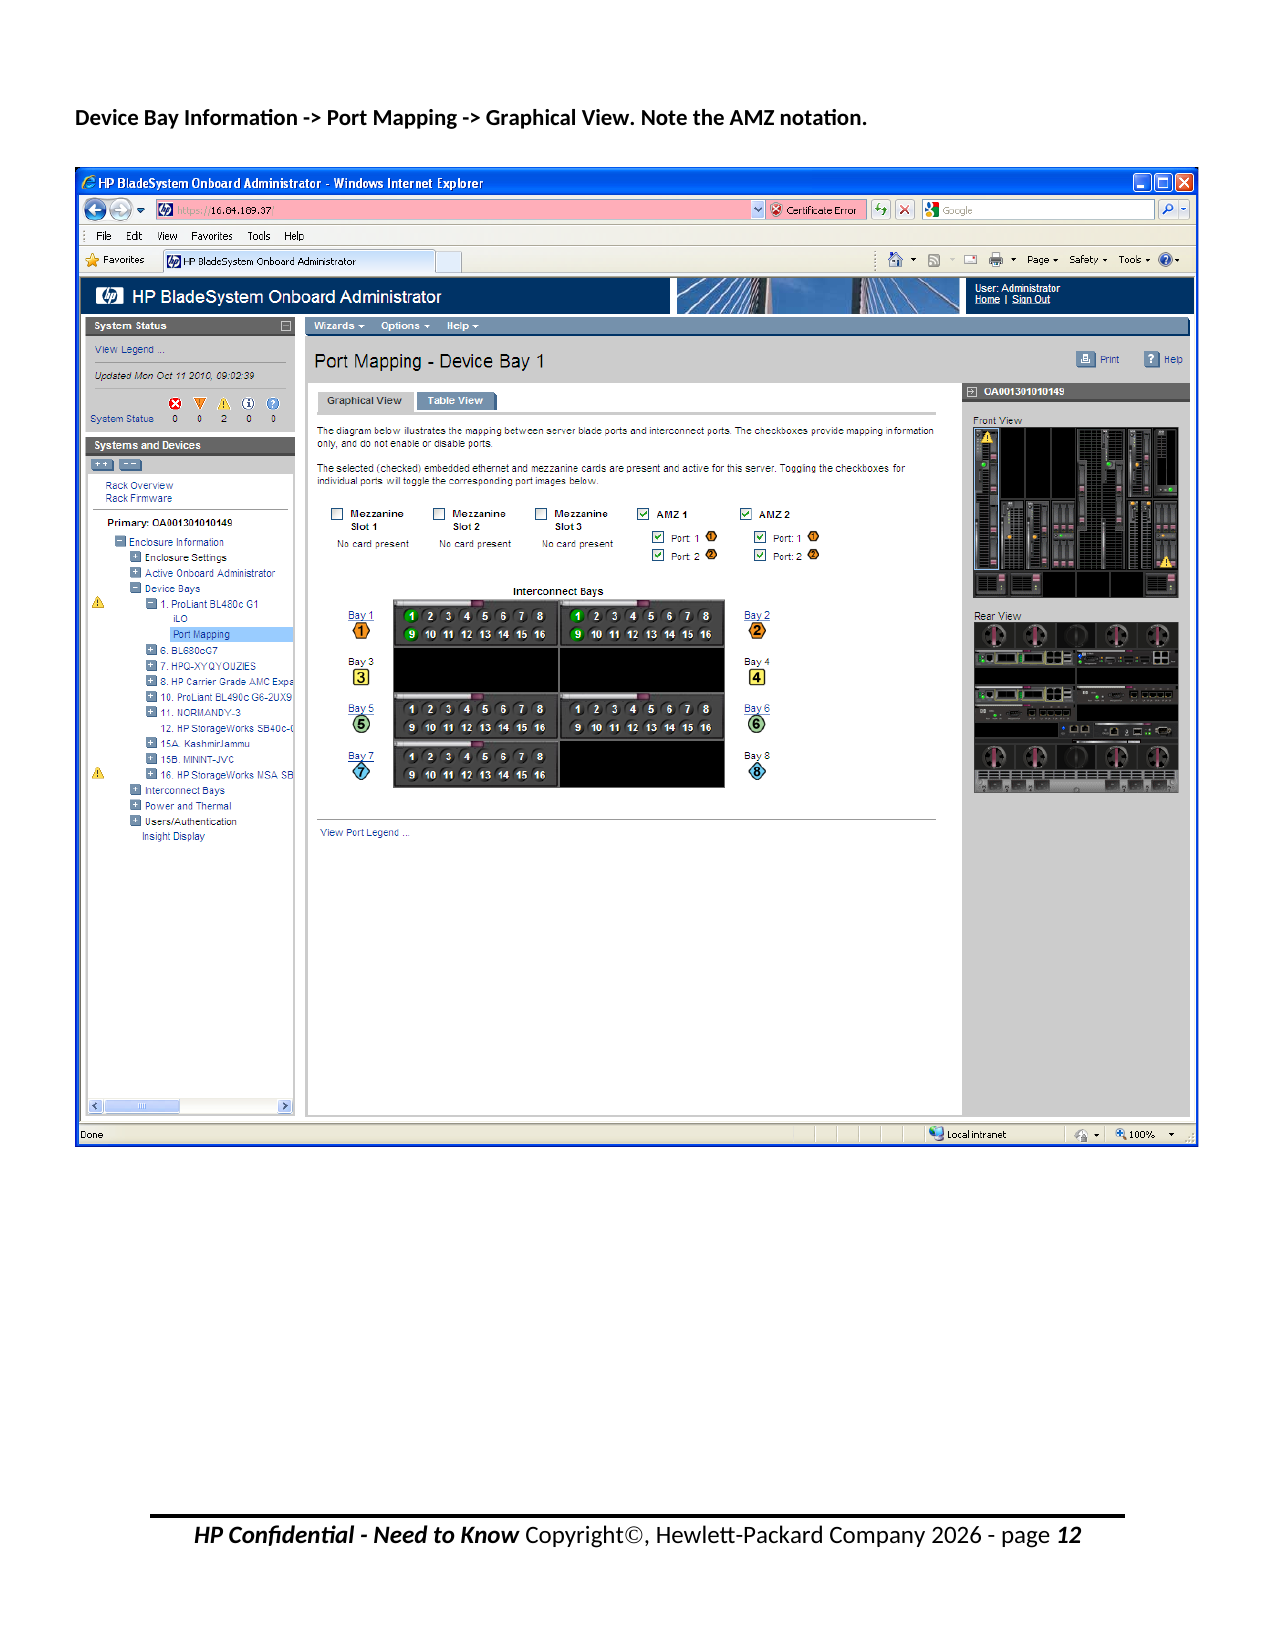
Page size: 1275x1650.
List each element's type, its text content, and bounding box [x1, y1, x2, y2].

list Device Bay Information -> Port Mapping -> Graphical View. Note the AMZ notation. [75, 103, 1200, 131]
picture [75, 167, 1199, 1147]
